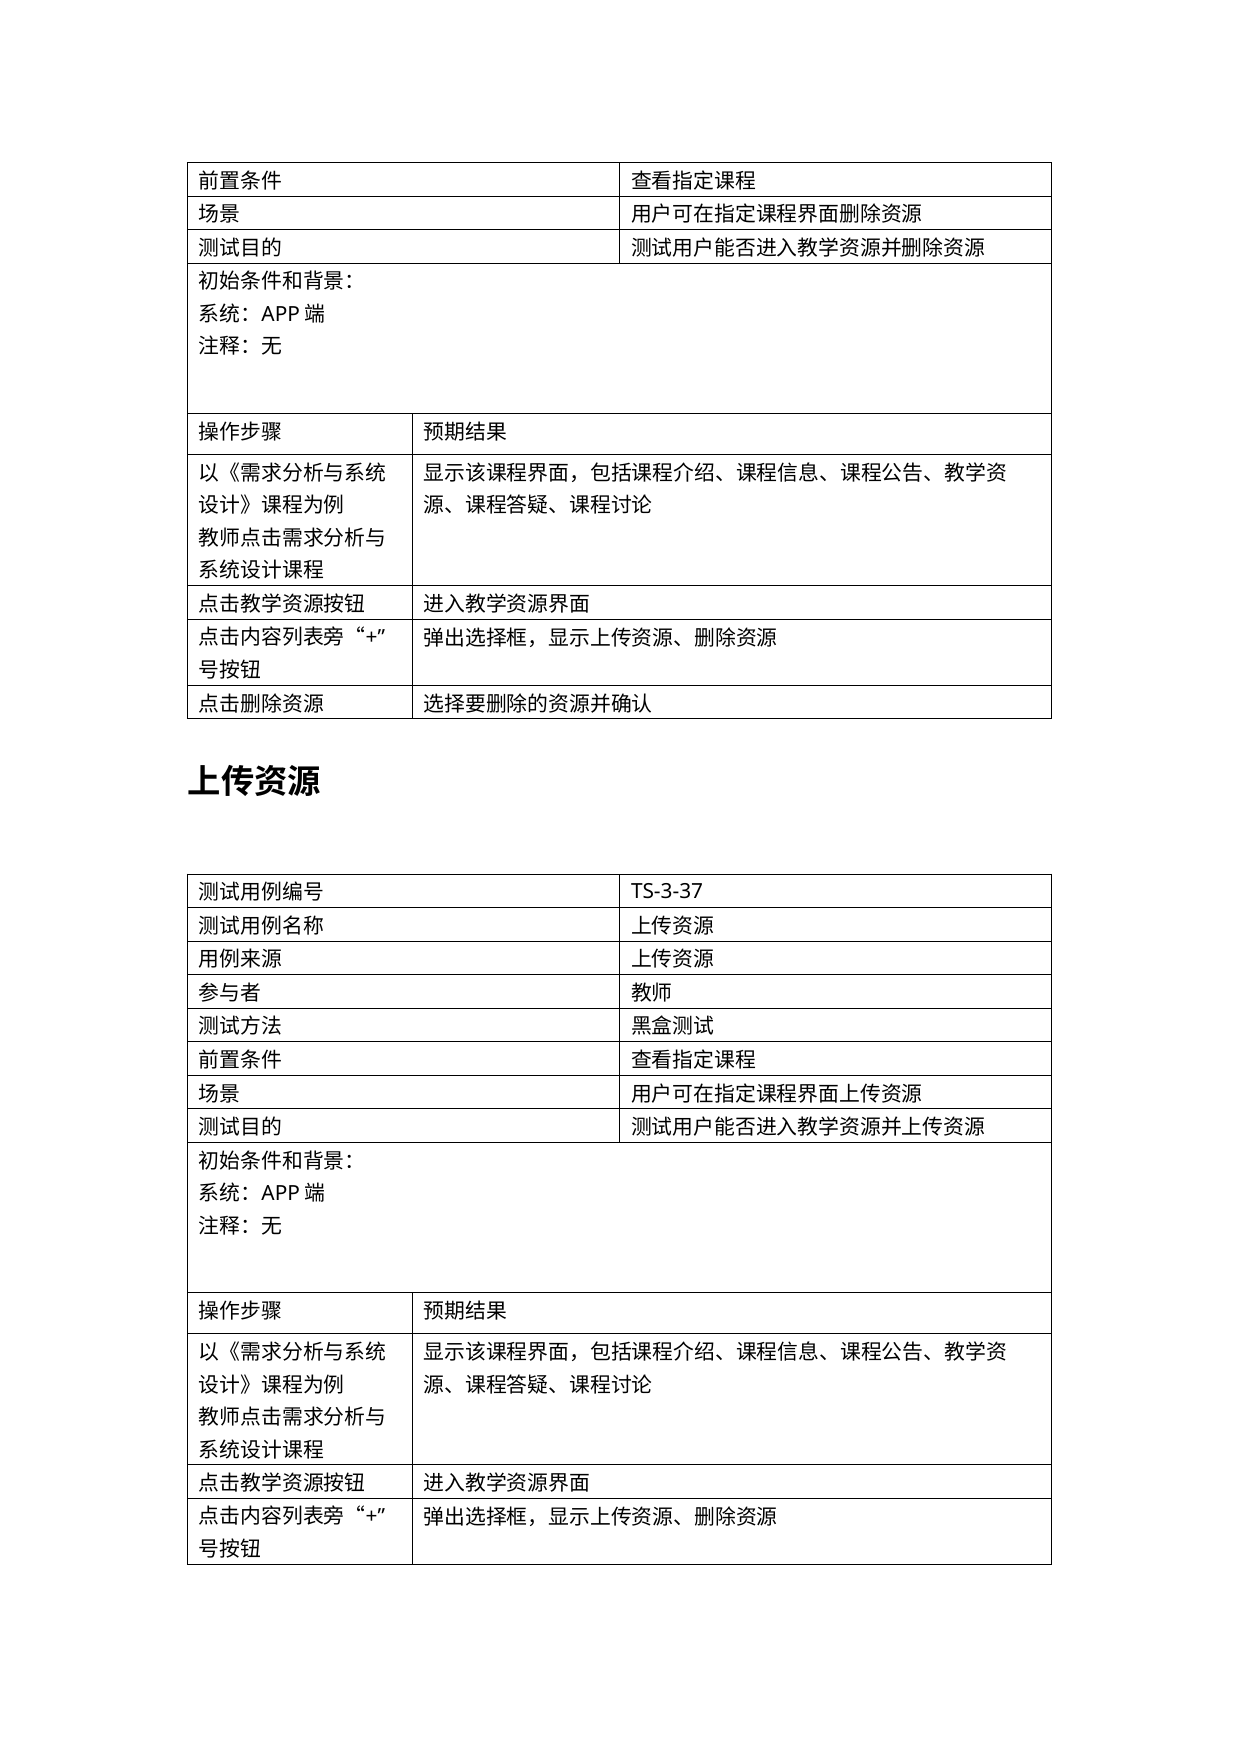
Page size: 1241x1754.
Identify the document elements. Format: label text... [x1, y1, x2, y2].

table_cell 查看指定课程 [620, 163, 1051, 196]
table_cell 以《需求分析与系统设计》课程为例 教师点击需求分析与系统设计课程 [188, 455, 412, 585]
table_cell 用户可在指定课程界面上传资源 [620, 1076, 1051, 1108]
table_cell 前置条件 [188, 163, 619, 196]
table_cell 点击删除资源 [188, 686, 412, 718]
table_cell 显示该课程界面，包括课程介绍、课程信息、课程公告、教学资源、课程答疑、课程讨论 [413, 1334, 1051, 1464]
table_cell 初始条件和背景： 系统：APP端 注释：无 [188, 1143, 1051, 1292]
table_cell 预期结果 [413, 1293, 1051, 1333]
table_cell 进入教学资源界面 [413, 1465, 1051, 1498]
table_cell 预期结果 [413, 414, 1051, 454]
table_cell 以《需求分析与系统设计》课程为例 教师点击需求分析与系统设计课程 [188, 1334, 412, 1464]
table_cell 点击内容列表旁“+”号按钮 [188, 1499, 412, 1564]
table_cell 初始条件和背景： 系统：APP端 注释：无 [188, 264, 1051, 413]
table_cell 用例来源 [188, 942, 619, 974]
table_cell 点击教学资源按钮 [188, 586, 412, 618]
table_cell 场景 [188, 197, 619, 229]
table_cell 操作步骤 [188, 1293, 412, 1333]
table_cell 测试目的 [188, 1109, 619, 1142]
table_cell 场景 [188, 1076, 619, 1108]
table_cell 用户可在指定课程界面删除资源 [620, 197, 1051, 229]
table_cell 前置条件 [188, 1042, 619, 1075]
table_cell 教师 [620, 975, 1051, 1008]
table_cell 黑盒测试 [620, 1009, 1051, 1041]
table_cell 点击教学资源按钮 [188, 1465, 412, 1498]
table_cell 测试用例名称 [188, 908, 619, 941]
table_cell 测试方法 [188, 1009, 619, 1041]
table_cell 测试目的 [188, 230, 619, 263]
table_cell 进入教学资源界面 [413, 586, 1051, 618]
table_header 测试用例编号 [188, 875, 619, 907]
table_cell 上传资源 [620, 942, 1051, 974]
table_cell 查看指定课程 [620, 1042, 1051, 1075]
table_cell 弹出选择框，显示上传资源、删除资源 [413, 620, 1051, 684]
table_cell 测试用户能否进入教学资源并删除资源 [620, 230, 1051, 263]
table_cell 参与者 [188, 975, 619, 1008]
table_cell 弹出选择框，显示上传资源、删除资源 [413, 1499, 1051, 1564]
table_cell 显示该课程界面，包括课程介绍、课程信息、课程公告、教学资源、课程答疑、课程讨论 [413, 455, 1051, 585]
table_header TS-3-37 [620, 875, 1051, 907]
table_cell 点击内容列表旁“+”号按钮 [188, 620, 412, 684]
subtitle 上传资源 [187, 746, 1053, 811]
table_cell 操作步骤 [188, 414, 412, 454]
table_cell 测试用户能否进入教学资源并上传资源 [620, 1109, 1051, 1142]
table_cell 上传资源 [620, 908, 1051, 941]
table_cell 选择要删除的资源并确认 [413, 686, 1051, 718]
